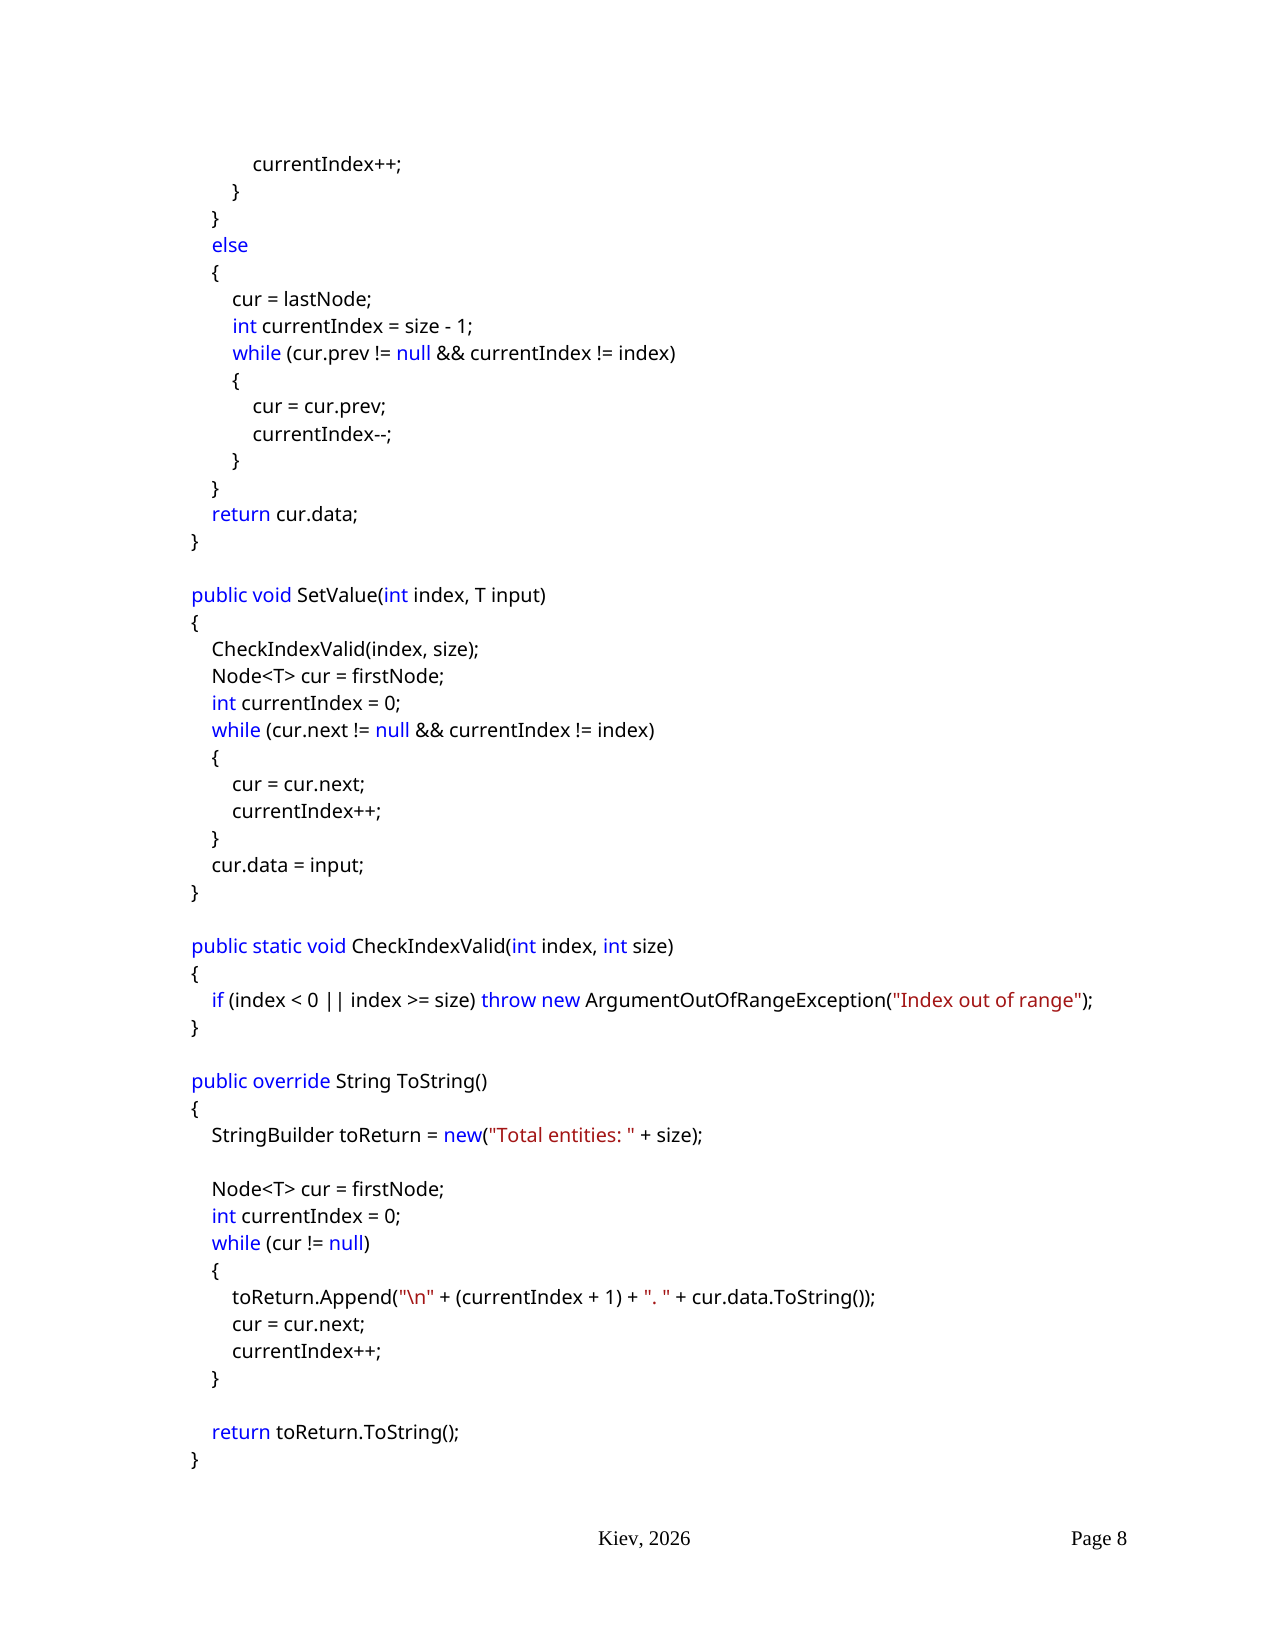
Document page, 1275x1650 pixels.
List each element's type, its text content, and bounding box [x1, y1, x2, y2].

text toReturn.Append("\n" + (currentIndex + 1) + ". " + cur.data.ToString()); [150, 1283, 1125, 1310]
text currentIndex++; [150, 1337, 1125, 1364]
text currentIndex++; [150, 150, 1125, 177]
text { [150, 258, 1125, 285]
text } [150, 177, 1125, 204]
text return toReturn.ToString(); [150, 1418, 1125, 1445]
text Node<T> cur = firstNode; [150, 1175, 1125, 1202]
text { [150, 366, 1125, 393]
text } [150, 528, 1125, 555]
text public static void CheckIndexValid(int index, int size) [150, 932, 1125, 959]
text if (index < 0 || index >= size) throw new ArgumentOutOfRangeException("Index out of range"); [150, 986, 1125, 1013]
text } [150, 1364, 1125, 1391]
text else [150, 231, 1125, 258]
text int currentIndex = size - 1; [150, 312, 1125, 339]
text cur = cur.next; [150, 1310, 1125, 1337]
text while (cur != null) [150, 1229, 1125, 1256]
text Node<T> cur = firstNode; [150, 663, 1125, 689]
text public void SetValue(int index, T input) [150, 582, 1125, 609]
text while (cur.prev != null && currentIndex != index) [150, 339, 1125, 366]
text return cur.data; [150, 501, 1125, 528]
text public override String ToString() [150, 1067, 1125, 1094]
text currentIndex--; [150, 420, 1125, 447]
text { [150, 1256, 1125, 1283]
text } [150, 204, 1125, 231]
text int currentIndex = 0; [150, 689, 1125, 717]
text cur = cur.next; [150, 771, 1125, 797]
text CheckIndexValid(index, size); [150, 636, 1125, 663]
text { [150, 1094, 1125, 1121]
text } [150, 1445, 1125, 1472]
text cur = cur.prev; [150, 393, 1125, 420]
text } [150, 1013, 1125, 1040]
text cur.data = input; [150, 851, 1125, 878]
text currentIndex++; [150, 797, 1125, 824]
text cur = lastNode; [150, 285, 1125, 312]
text { [150, 743, 1125, 771]
text { [150, 609, 1125, 636]
text } [150, 878, 1125, 905]
text } [150, 474, 1125, 501]
text StringBuilder toReturn = new("Total entities: " + size); [150, 1121, 1125, 1148]
text } [150, 447, 1125, 474]
text while (cur.next != null && currentIndex != index) [150, 717, 1125, 743]
text int currentIndex = 0; [150, 1202, 1125, 1229]
text } [150, 824, 1125, 851]
text { [150, 959, 1125, 986]
